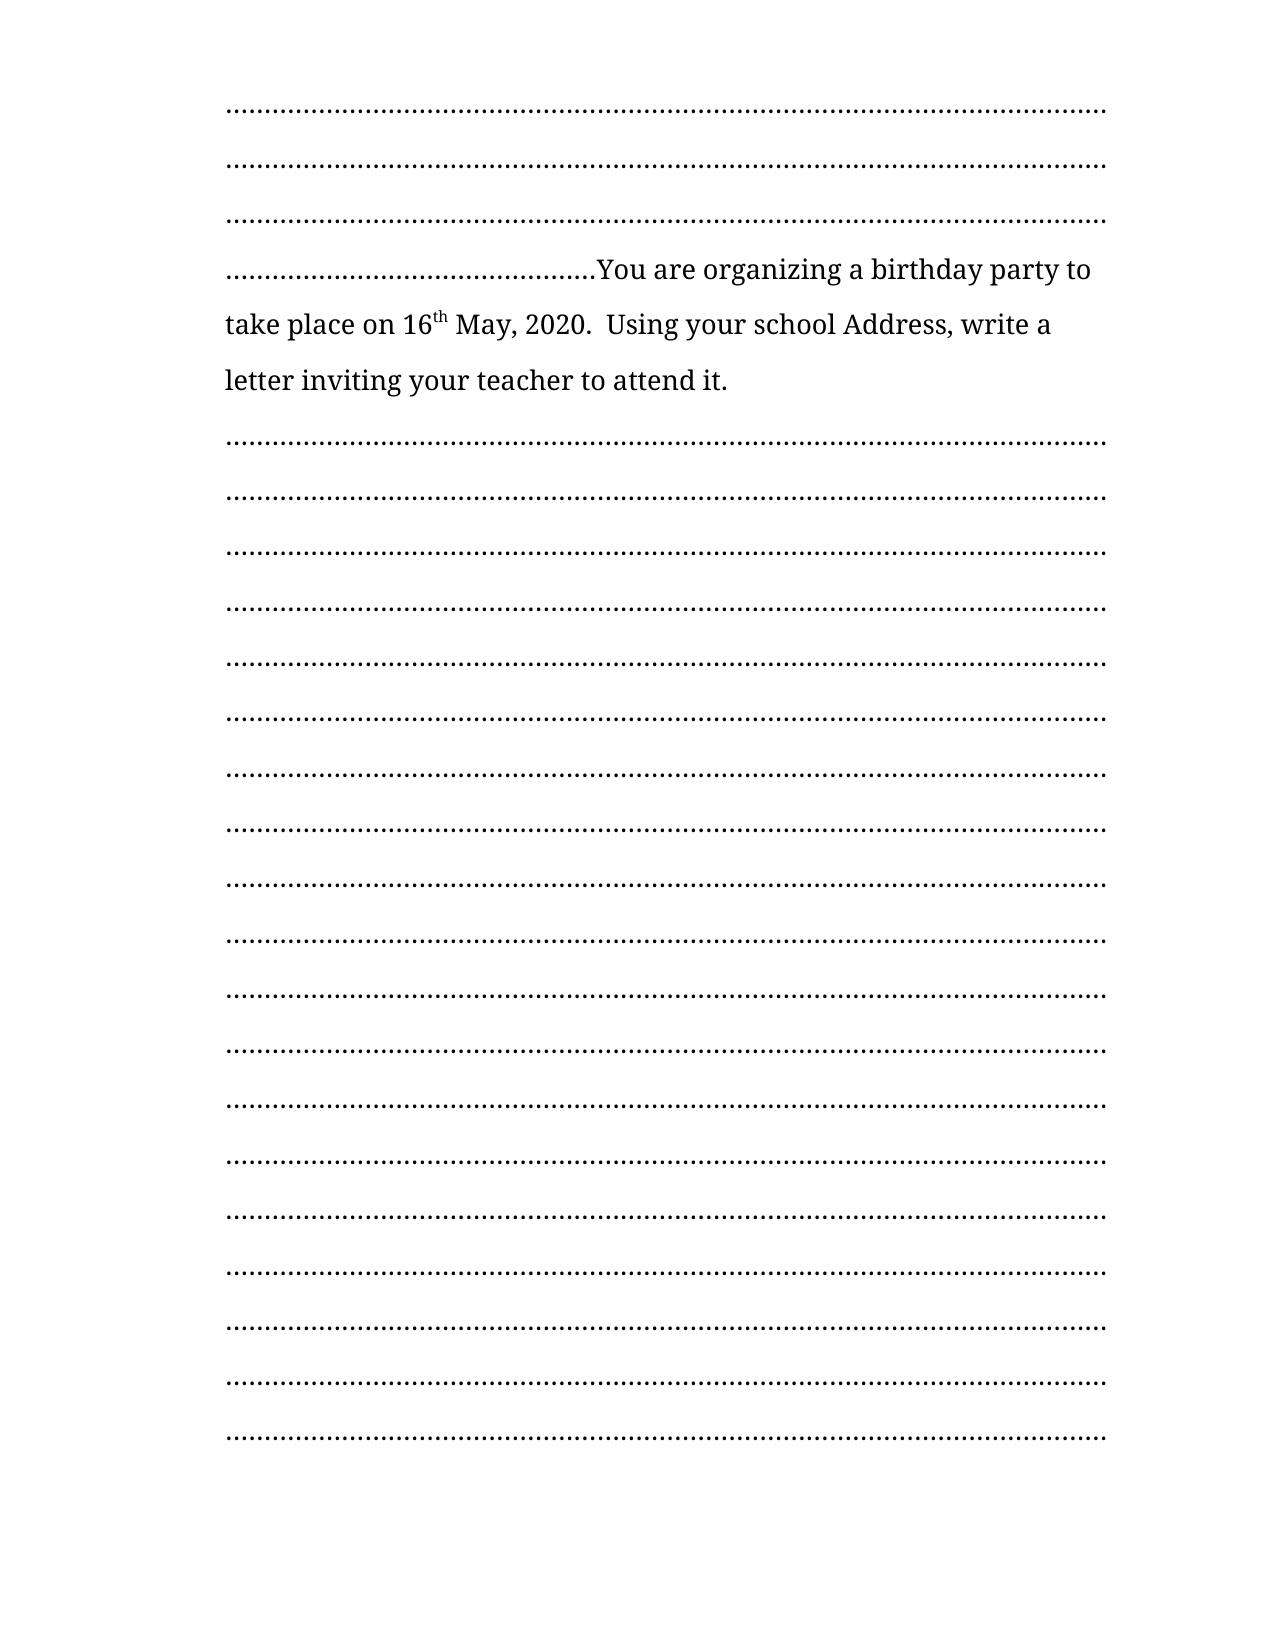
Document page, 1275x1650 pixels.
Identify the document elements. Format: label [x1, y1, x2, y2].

list [225, 84, 1125, 398]
list [225, 416, 1125, 1449]
